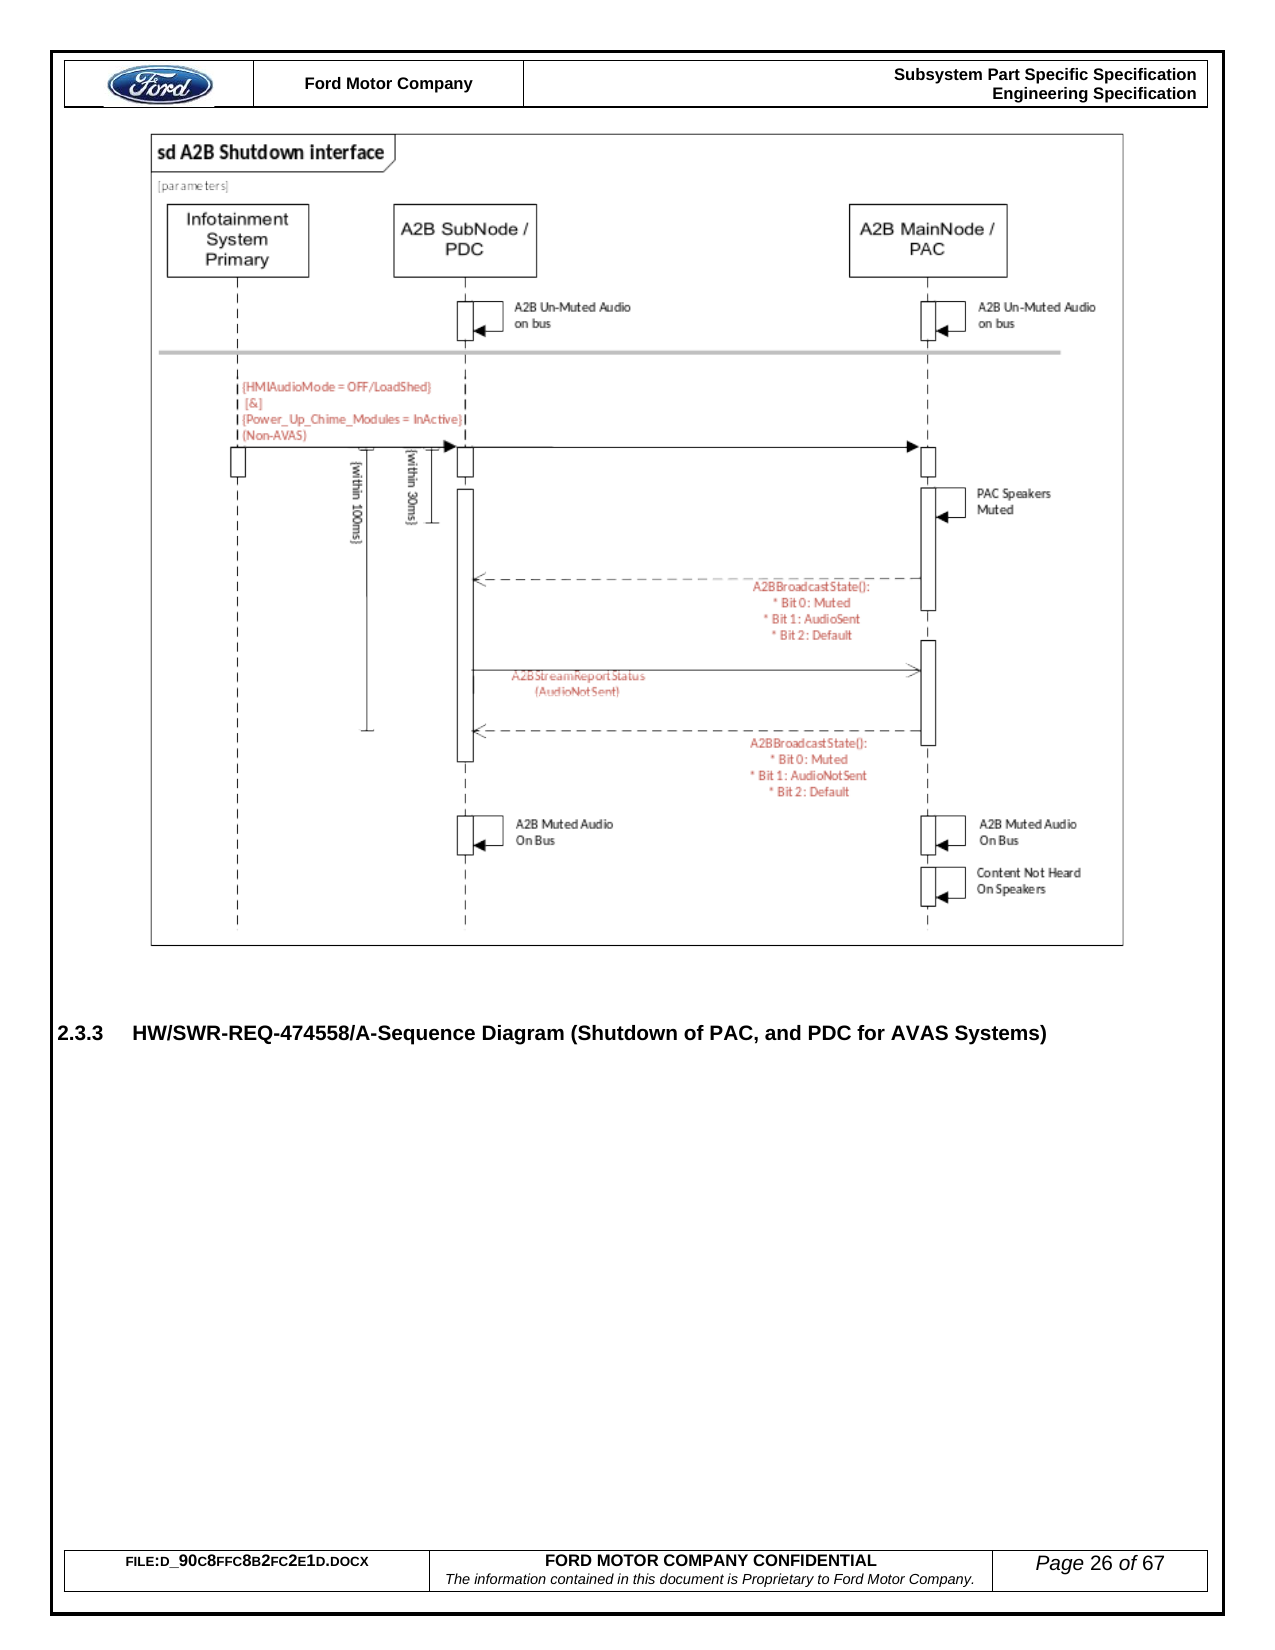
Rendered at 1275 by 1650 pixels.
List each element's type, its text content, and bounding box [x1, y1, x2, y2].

picture [103, 61, 215, 107]
subtitle HW/SWR-REQ-474558/A-Sequence Diagram (Shutdown of PAC, and PDC for AVAS Systems) [57, 1021, 1215, 1044]
